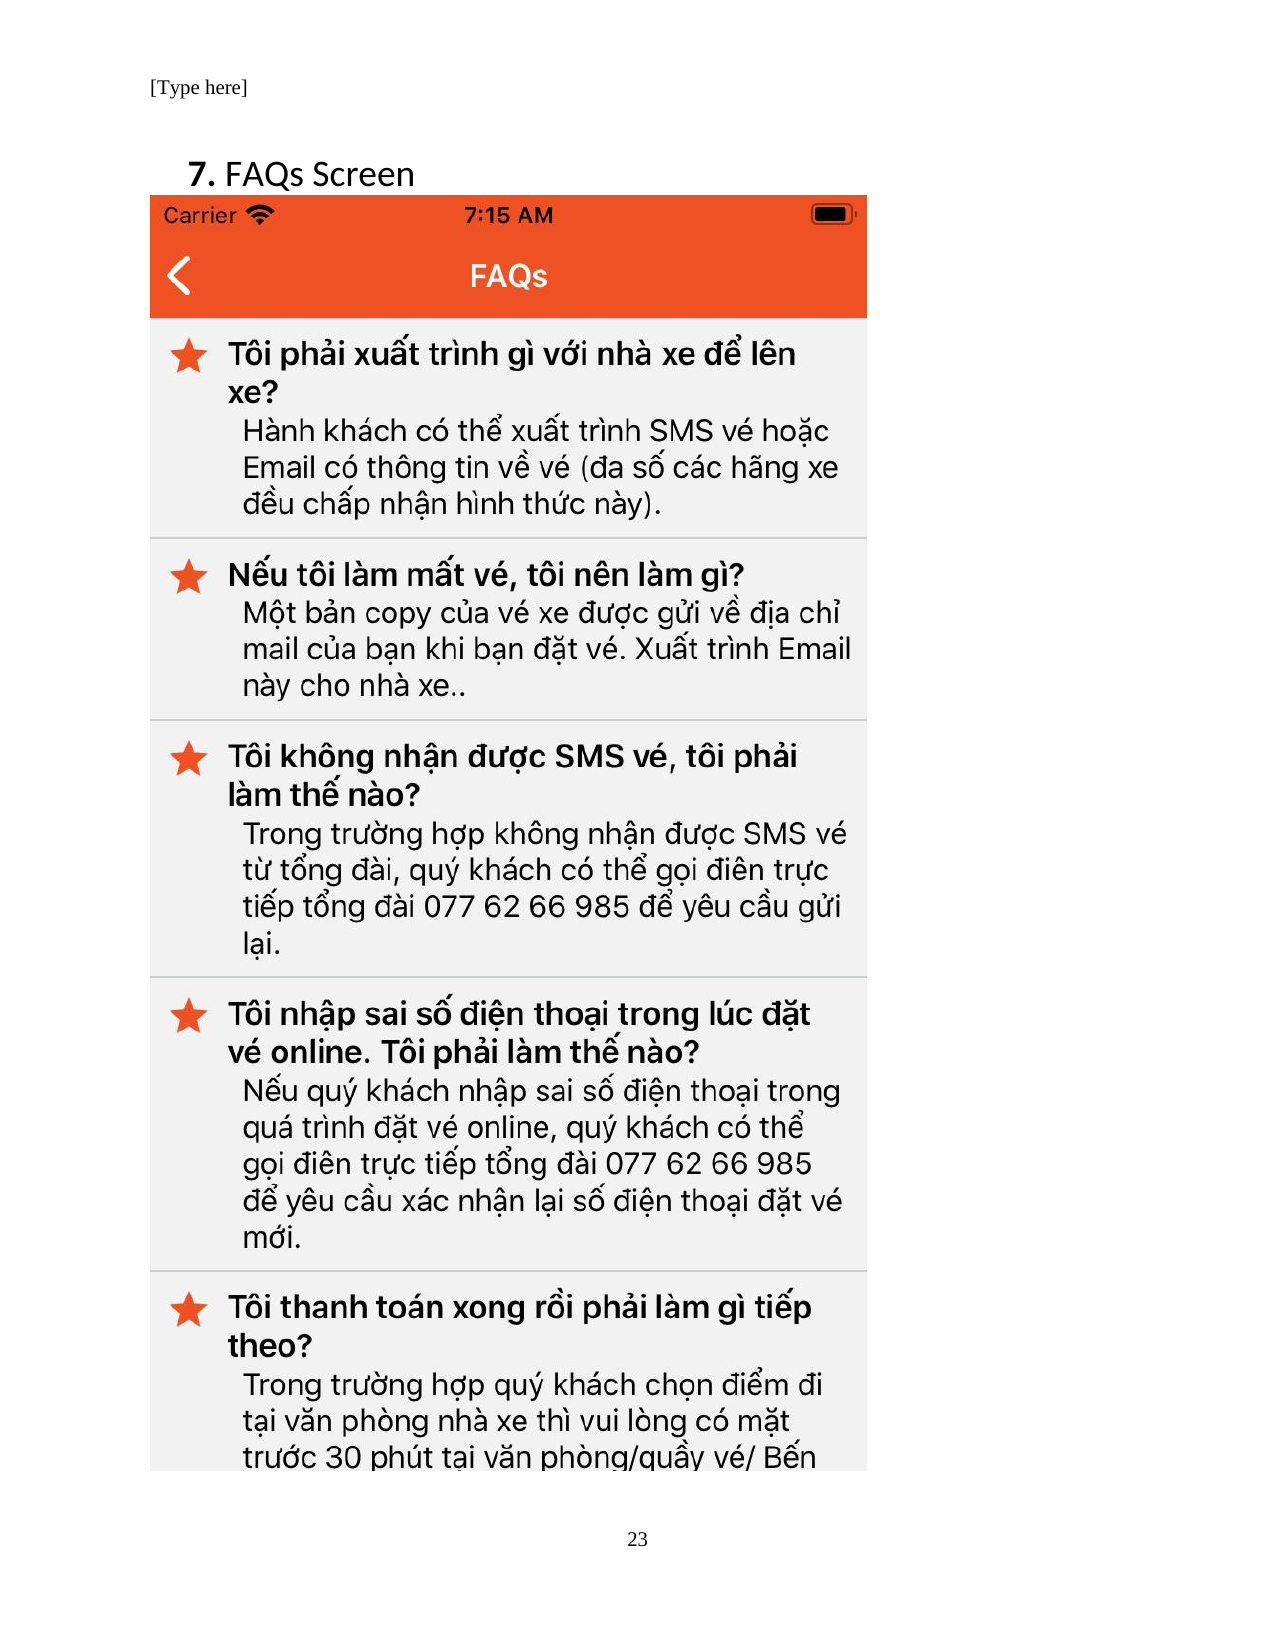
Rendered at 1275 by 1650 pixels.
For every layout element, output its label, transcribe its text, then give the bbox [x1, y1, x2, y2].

picture [150, 195, 867, 1471]
list FAQs Screen [187, 150, 1125, 196]
